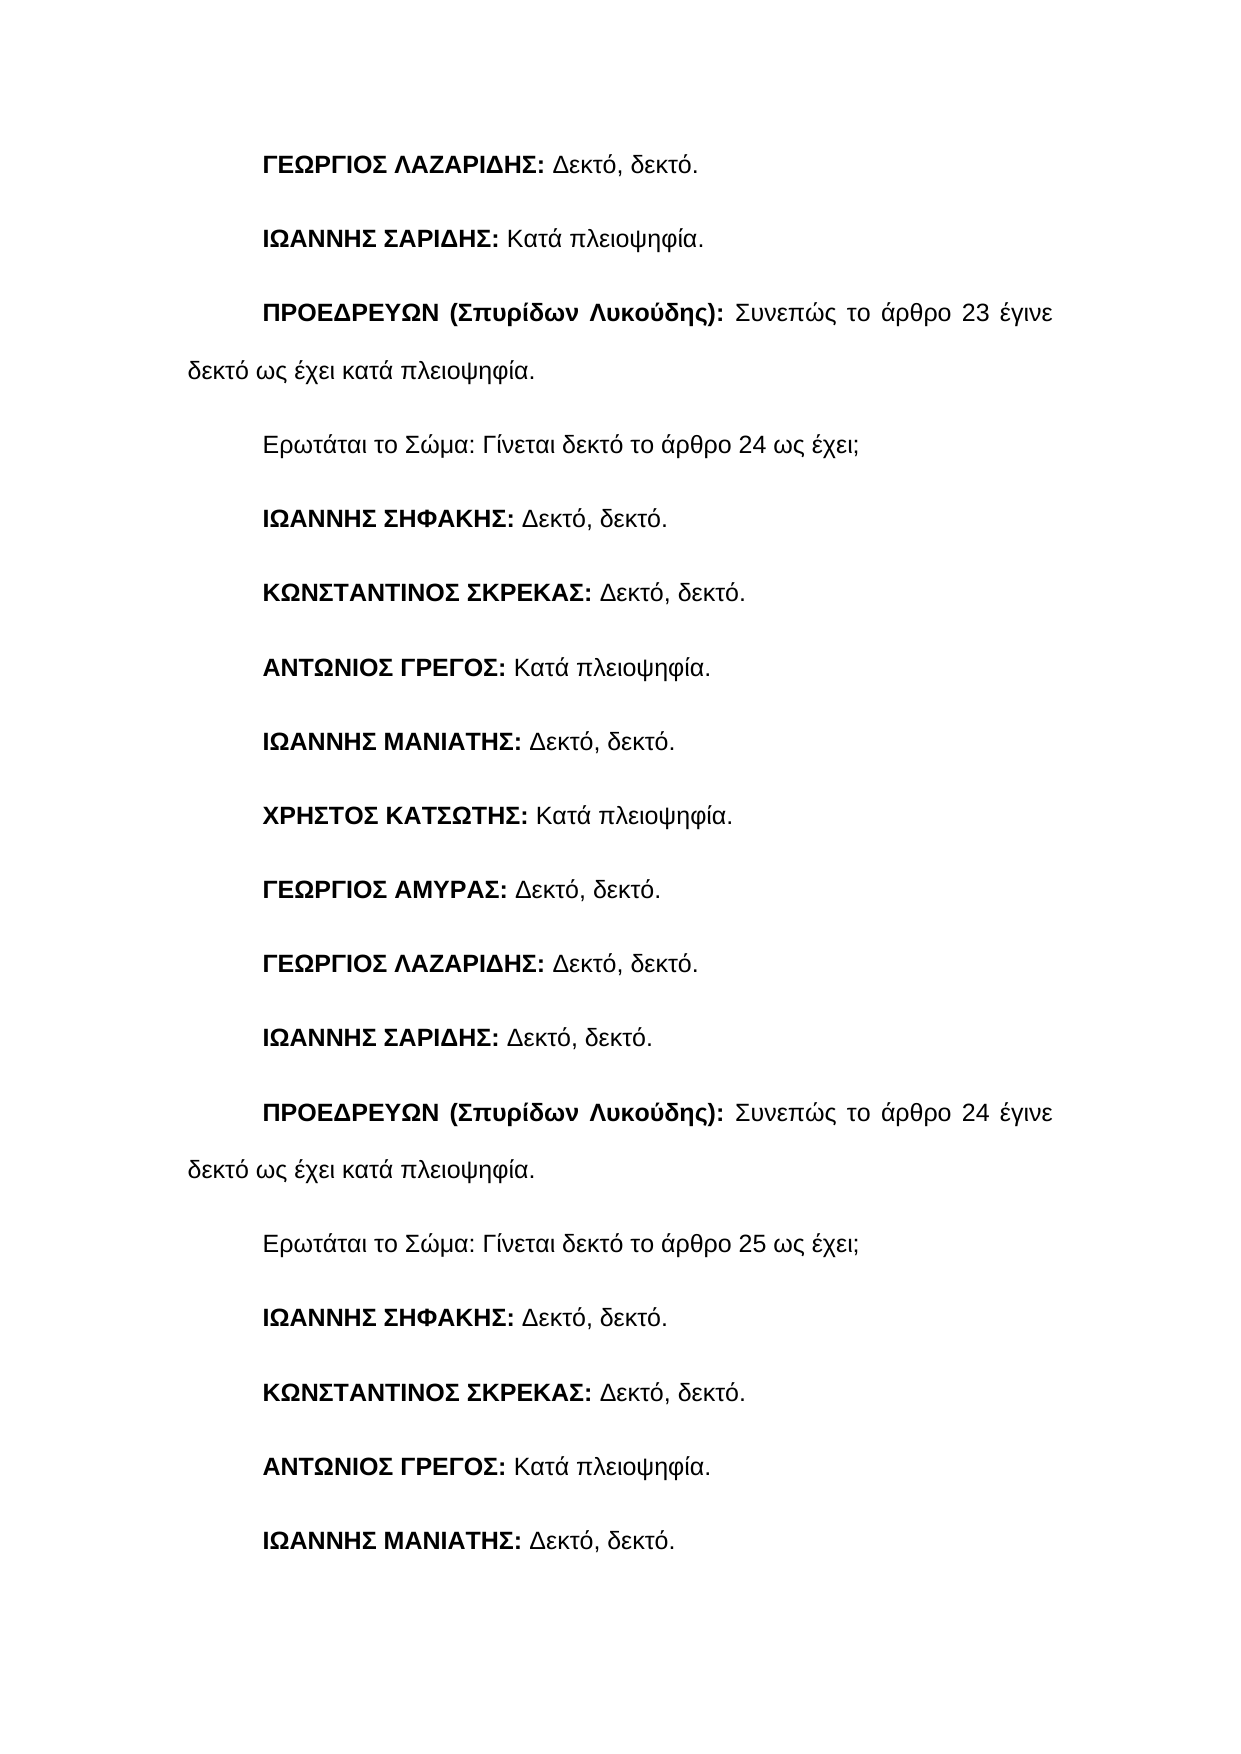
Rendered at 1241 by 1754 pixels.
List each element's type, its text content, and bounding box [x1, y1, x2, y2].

text ΓΕΩΡΓΙΟΣ ΑΜΥΡΑΣ: Δεκτό, δεκτό. [187, 875, 1053, 904]
text ΓΕΩΡΓΙΟΣ ΛΑΖΑΡΙΔΗΣ: Δεκτό, δεκτό. [187, 949, 1053, 978]
text ΑΝΤΩΝΙΟΣ ΓΡΕΓΟΣ: Κατά πλειοψηφία. [187, 1452, 1053, 1480]
text ΠΡΟΕΔΡΕΥΩΝ (Σπυρίδων Λυκούδης): Συνεπώς το άρθρο 24 έγινε δεκτό ως έχει κατά πλειοψηφία. [187, 1097, 1053, 1184]
text ΠΡΟΕΔΡΕΥΩΝ (Σπυρίδων Λυκούδης): Συνεπώς το άρθρο 23 έγινε δεκτό ως έχει κατά πλειοψηφία. [187, 298, 1053, 384]
text ΑΝΤΩΝΙΟΣ ΓΡΕΓΟΣ: Κατά πλειοψηφία. [187, 652, 1053, 681]
text Ερωτάται το Σώμα: Γίνεται δεκτό το άρθρο 25 ως έχει; [187, 1229, 1053, 1258]
text ΙΩΑΝΝΗΣ ΣΗΦΑΚΗΣ: Δεκτό, δεκτό. [187, 1303, 1053, 1332]
text ΓΕΩΡΓΙΟΣ ΛΑΖΑΡΙΔΗΣ: Δεκτό, δεκτό. [187, 150, 1053, 179]
text ΙΩΑΝΝΗΣ ΣΑΡΙΔΗΣ: Δεκτό, δεκτό. [187, 1023, 1053, 1052]
text ΚΩΝΣΤΑΝΤΙΝΟΣ ΣΚΡΕΚΑΣ: Δεκτό, δεκτό. [187, 1377, 1053, 1406]
text Ερωτάται το Σώμα: Γίνεται δεκτό το άρθρο 24 ως έχει; [187, 430, 1053, 459]
text ΙΩΑΝΝΗΣ ΣΑΡΙΔΗΣ: Κατά πλειοψηφία. [187, 224, 1053, 253]
text ΙΩΑΝΝΗΣ ΜΑΝΙΑΤΗΣ: Δεκτό, δεκτό. [187, 1526, 1053, 1554]
text ΙΩΑΝΝΗΣ ΣΗΦΑΚΗΣ: Δεκτό, δεκτό. [187, 504, 1053, 533]
text ΧΡΗΣΤΟΣ ΚΑΤΣΩΤΗΣ: Κατά πλειοψηφία. [187, 801, 1053, 829]
text ΚΩΝΣΤΑΝΤΙΝΟΣ ΣΚΡΕΚΑΣ: Δεκτό, δεκτό. [187, 578, 1053, 607]
text ΙΩΑΝΝΗΣ ΜΑΝΙΑΤΗΣ: Δεκτό, δεκτό. [187, 727, 1053, 755]
